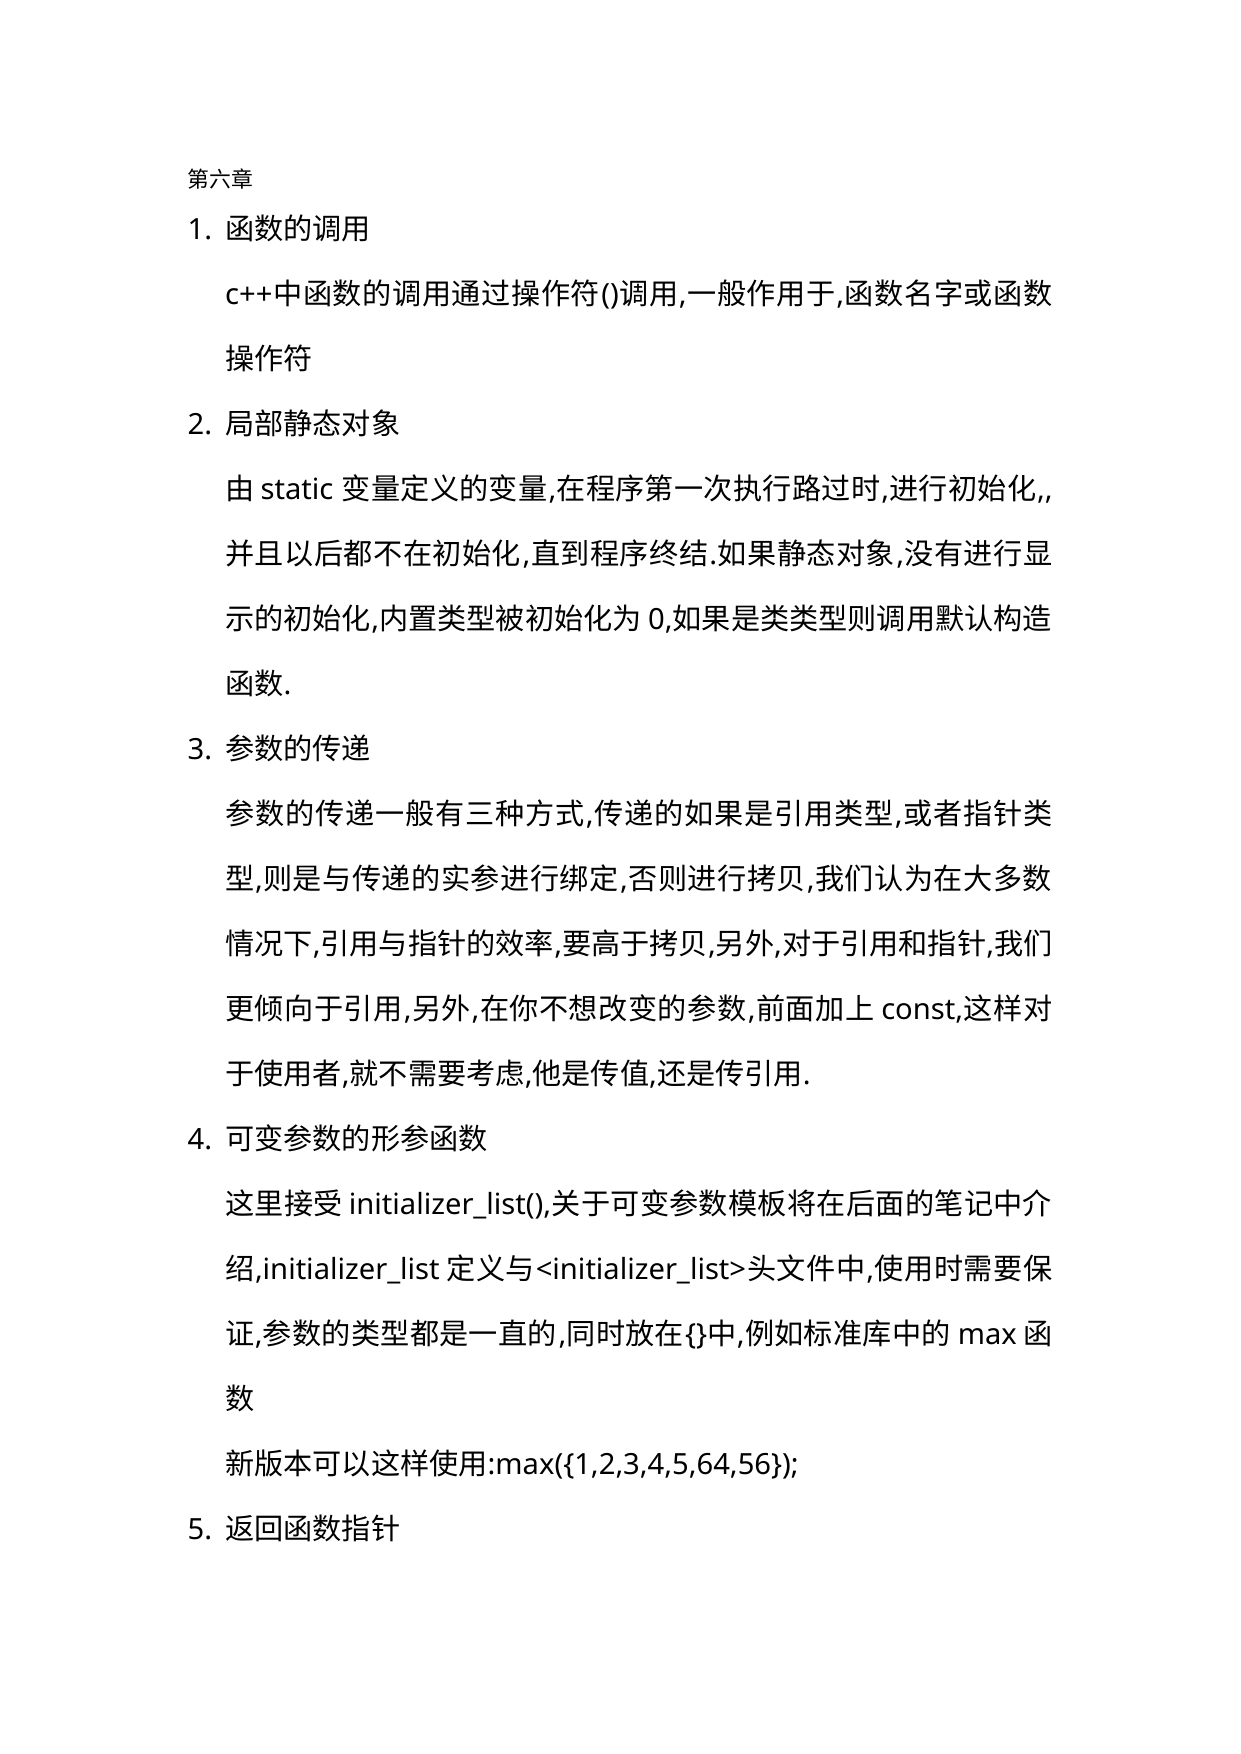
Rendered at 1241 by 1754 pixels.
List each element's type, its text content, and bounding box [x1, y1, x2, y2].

list 参数的传递 [187, 714, 1053, 779]
list 返回函数指针 [187, 1494, 1053, 1559]
list 这里接受initializer_list(),关于可变参数模板将在后面的笔记中介绍,initializer_list定义与<initializer_list>头文件中,使用时需要保证,参数的类型都是一直的,同时放在{}中,例如标准库中的max函数 [225, 1169, 1053, 1429]
list 新版本可以这样使用:max({1,2,3,4,5,64,56}); [225, 1429, 1053, 1494]
list 参数的传递一般有三种方式,传递的如果是引用类型,或者指针类型,则是与传递的实参进行绑定,否则进行拷贝,我们认为在大多数情况下,引用与指针的效率,要高于拷贝,另外,对于引用和指针,我们更倾向于引用,另外,在你不想改变的参数,前面加上const,这样对于使用者,就不需要考虑,他是传值,还是传引用. [225, 779, 1053, 1104]
list 局部静态对象 [187, 389, 1053, 454]
list c++中函数的调用通过操作符()调用,一般作用于,函数名字或函数操作符 [225, 259, 1053, 389]
list 由static 变量定义的变量,在程序第一次执行路过时,进行初始化,,并且以后都不在初始化,直到程序终结.如果静态对象,没有进行显示的初始化,内置类型被初始化为0,如果是类类型则调用默认构造函数. [225, 454, 1053, 714]
list 可变参数的形参函数 [187, 1104, 1053, 1169]
list 函数的调用 [187, 194, 1053, 259]
text 第六章 [187, 162, 1053, 194]
